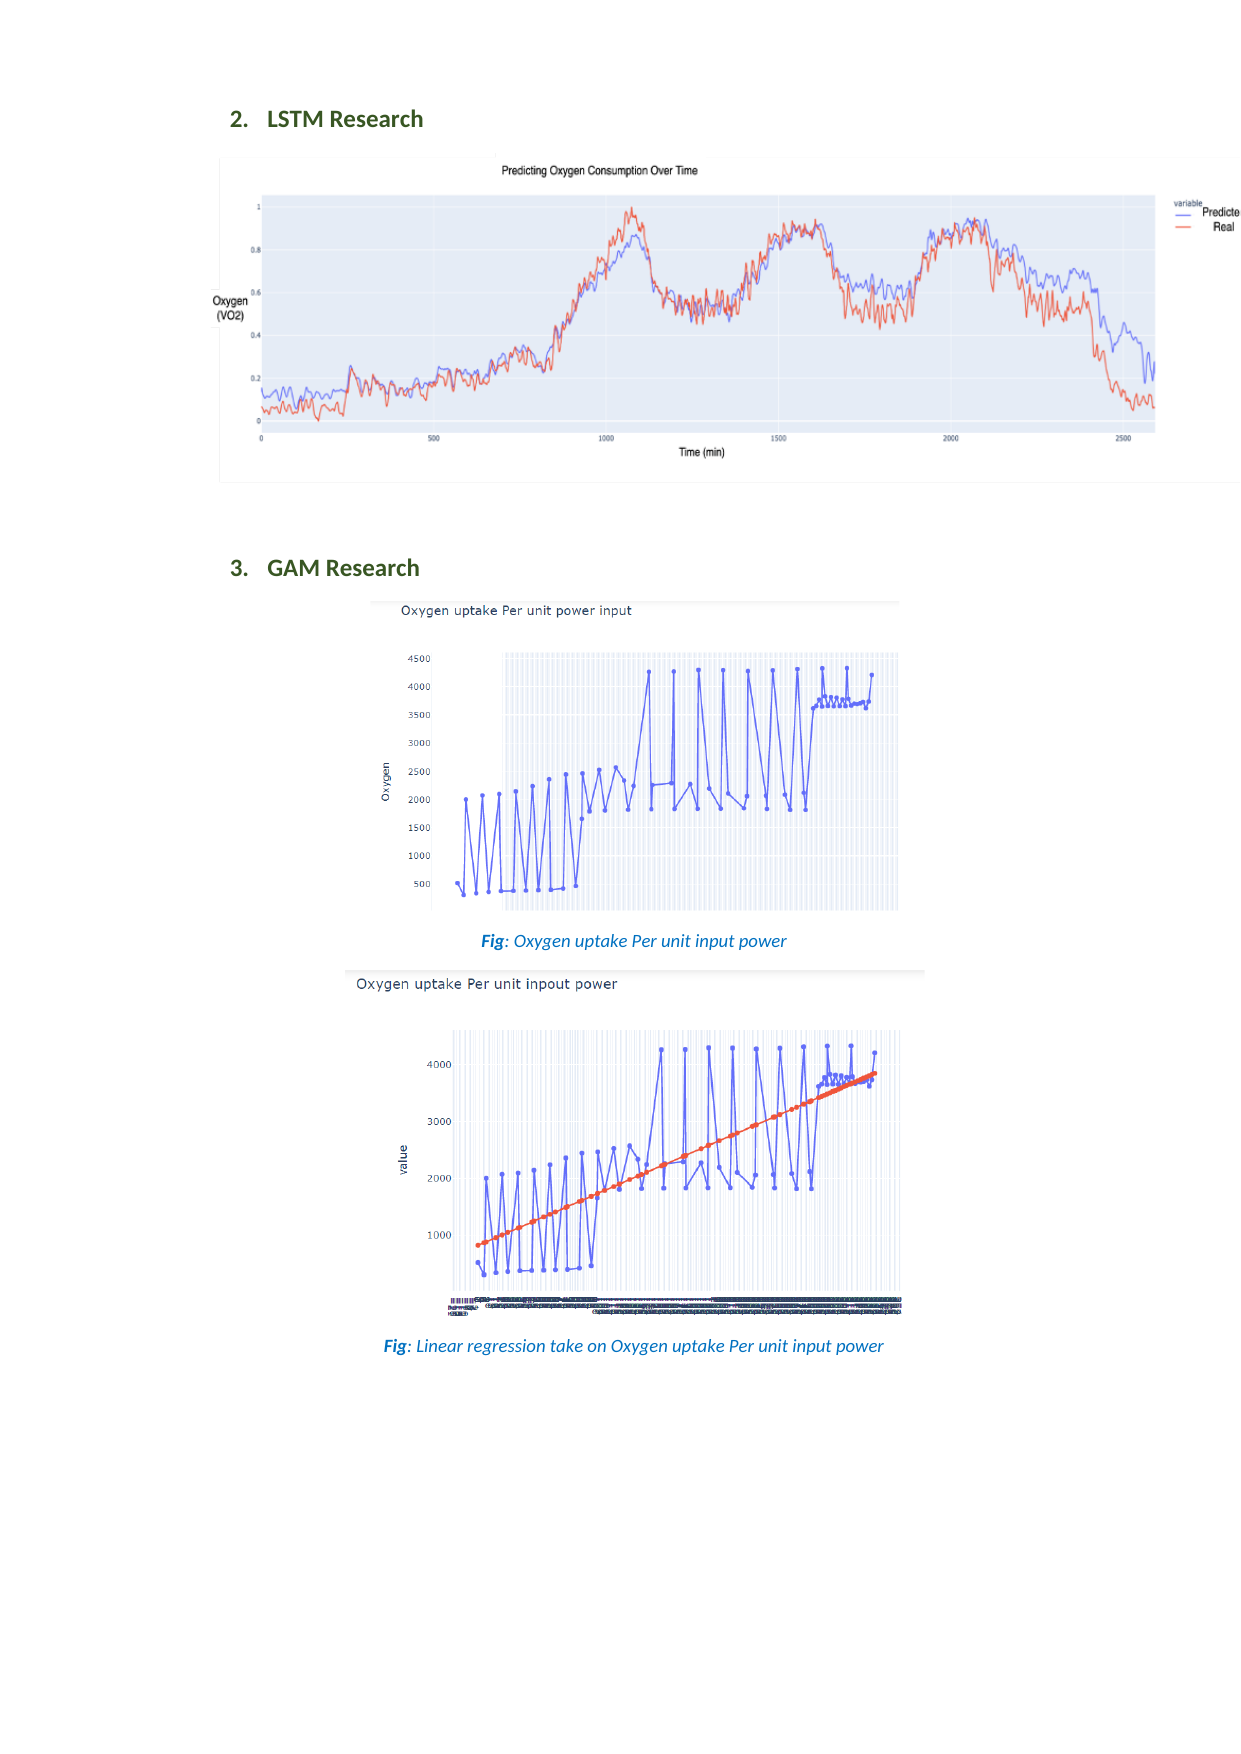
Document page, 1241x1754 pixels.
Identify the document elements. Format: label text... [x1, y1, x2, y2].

text Fig: Oxygen uptake Per unit input power [192, 929, 1078, 952]
list GAM Research [229, 552, 1078, 582]
text Fig: Linear regression take on Oxygen uptake Per unit input power [192, 1334, 1078, 1357]
picture [345, 970, 925, 1316]
picture [370, 601, 900, 911]
list LSTM Research [229, 103, 1078, 134]
